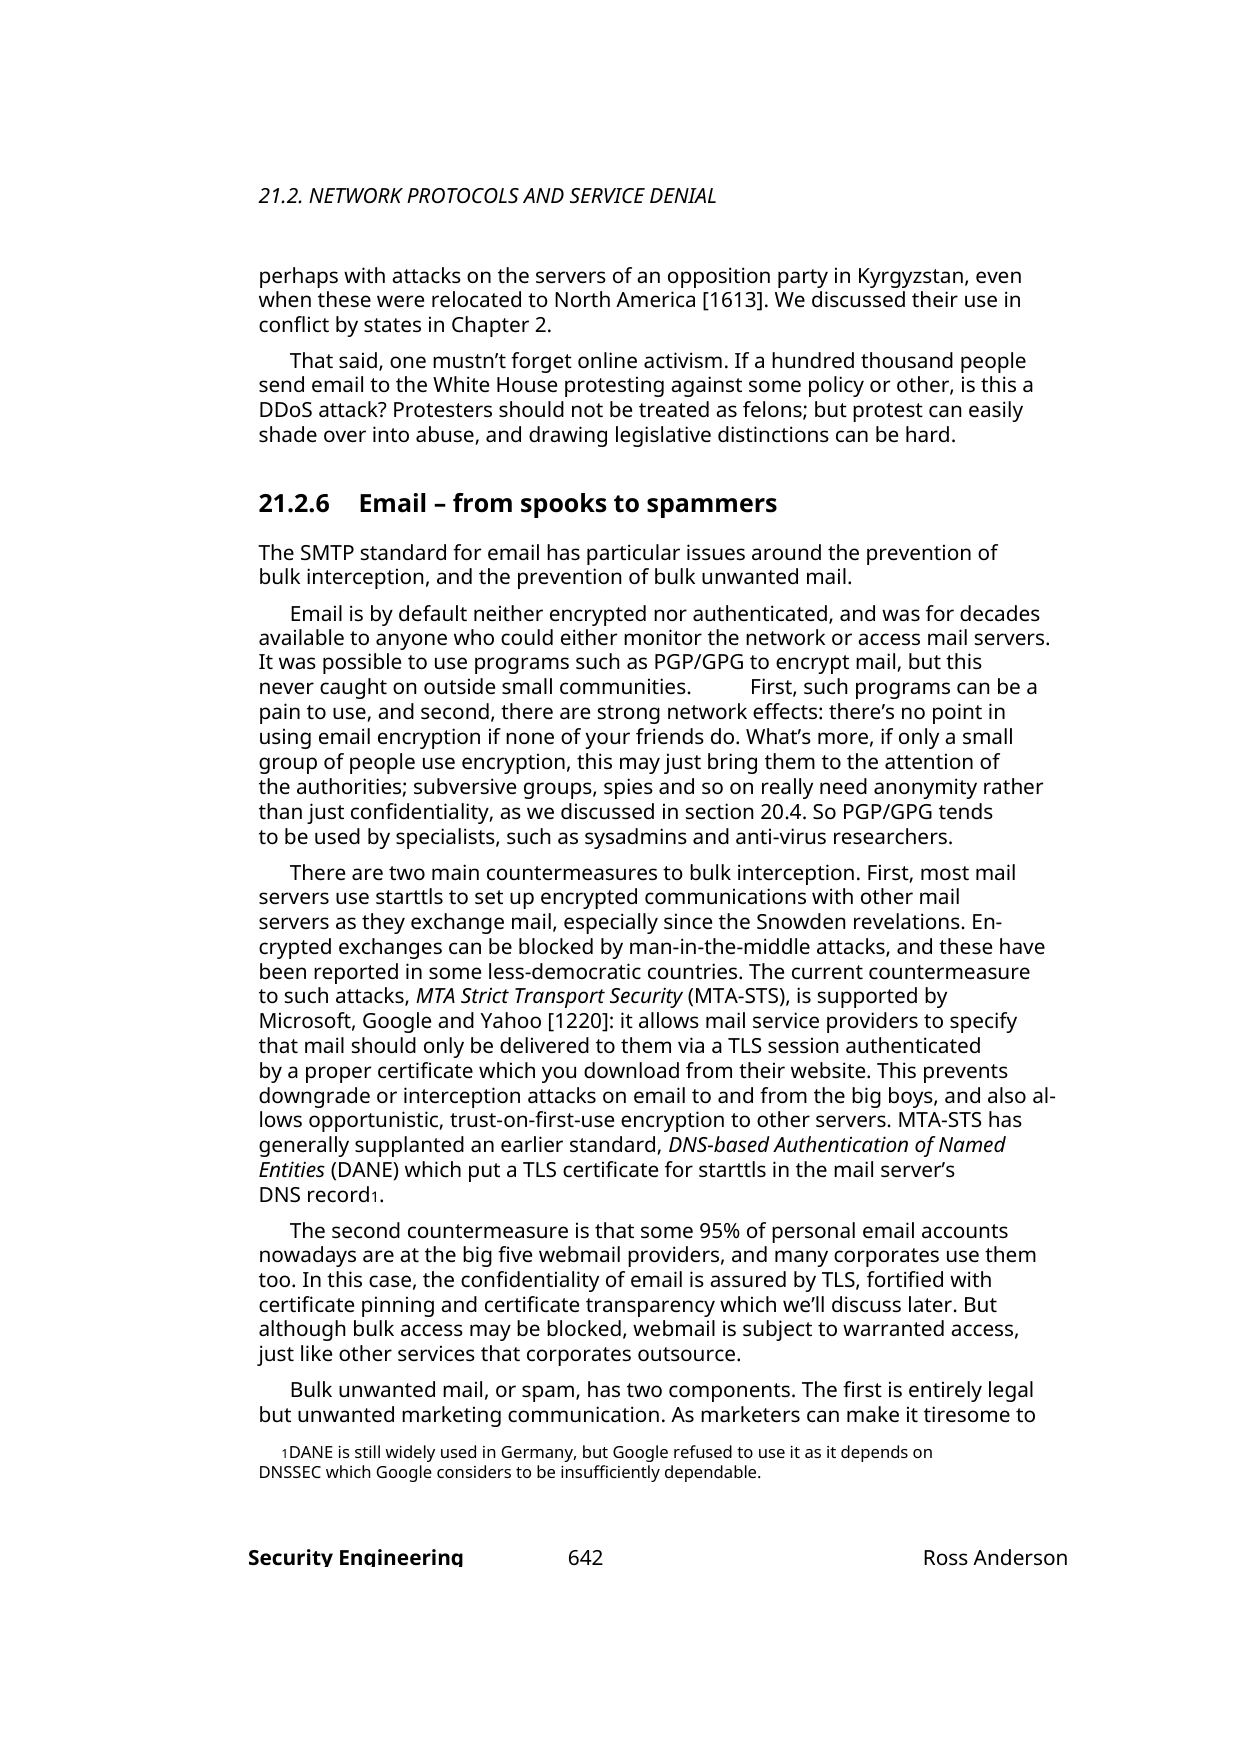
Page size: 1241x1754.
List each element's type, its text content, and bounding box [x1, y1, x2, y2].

table_header Ross Anderson [821, 1515, 1134, 1567]
text 21.2.6 Email – from spooks to spammers [150, 492, 1090, 517]
text There are two main countermeasures to bulk interception. First, most mail [150, 864, 1090, 885]
text Bulk unwanted mail, or spam, has two components. The ﬁrst is entirely legal [150, 1381, 1090, 1402]
text That said, one mustn’t forget online activism. If a hundred thousand people [150, 352, 1090, 373]
text but unwanted marketing communication. As marketers can make it tiresome to [150, 1406, 1090, 1427]
text 1DANE is still widely used in Germany, but Google refused to use it as it depends on [150, 1443, 1090, 1462]
text DNSSEC which Google considers to be insufficiently dependable. [150, 1466, 1090, 1482]
text available to anyone who could either monitor the network or access mail servers. It was possible to use programs such as PGP/GPG to encrypt mail, but this never caught on outside small communities. First, such programs can be a [150, 625, 1090, 699]
table_header 642 [507, 1515, 821, 1567]
text pain to use, and second, there are strong network effects: there’s no point in using email encryption if none of your friends do. What’s more, if only a small group of people use encryption, this may just bring them to the attention of the authorities; subversive groups, spies and so on really need anonymity rather than just conﬁdentiality, as we discussed in section 20.4. So PGP/GPG tends to be used by specialists, such as sysadmins and anti-virus researchers. [150, 699, 1090, 849]
text 21.2. NETWORK PROTOCOLS AND SERVICE DENIAL [150, 187, 1090, 208]
text send email to the White House protesting against some policy or other, is this a DDoS attack? Protesters should not be treated as felons; but protest can easily shade over into abuse, and drawing legislative distinctions can be hard. [150, 373, 1090, 448]
text perhaps with attacks on the servers of an opposition party in Kyrgyzstan, even when these were relocated to North America [1613]. We discussed their use in conﬂict by states in Chapter 2. [150, 263, 1090, 338]
text The second countermeasure is that some 95% of personal email accounts [150, 1222, 1090, 1243]
text Email is by default neither encrypted nor authenticated, and was for decades [150, 604, 1090, 625]
table_header Security Engineering [194, 1515, 507, 1567]
text nowadays are at the big ﬁve webmail providers, and many corporates use them too. In this case, the conﬁdentiality of email is assured by TLS, fortiﬁed with certiﬁcate pinning and certiﬁcate transparency which we’ll discuss later. But although bulk access may be blocked, webmail is subject to warranted access, just like other services that corporates outsource. [150, 1243, 1090, 1367]
text The SMTP standard for email has particular issues around the prevention of bulk interception, and the prevention of bulk unwanted mail. [150, 540, 1090, 590]
text servers use starttls to set up encrypted communications with other mail servers as they exchange mail, especially since the Snowden revelations. En- crypted exchanges can be blocked by man-in-the-middle attacks, and these have been reported in some less-democratic countries. The current countermeasure to such attacks, MTA Strict Transport Security (MTA-STS), is supported by Microsoft, Google and Yahoo [1220]: it allows mail service providers to specify that mail should only be delivered to them via a TLS session authenticated by a proper certiﬁcate which you download from their website. This prevents downgrade or interception attacks on email to and from the big boys, and also al- lows opportunistic, trust-on-ﬁrst-use encryption to other servers. MTA-STS has generally supplanted an earlier standard, DNS-based Authentication of Named Entities (DANE) which put a TLS certiﬁcate for starttls in the mail server’s DNS record1. [150, 885, 1090, 1207]
